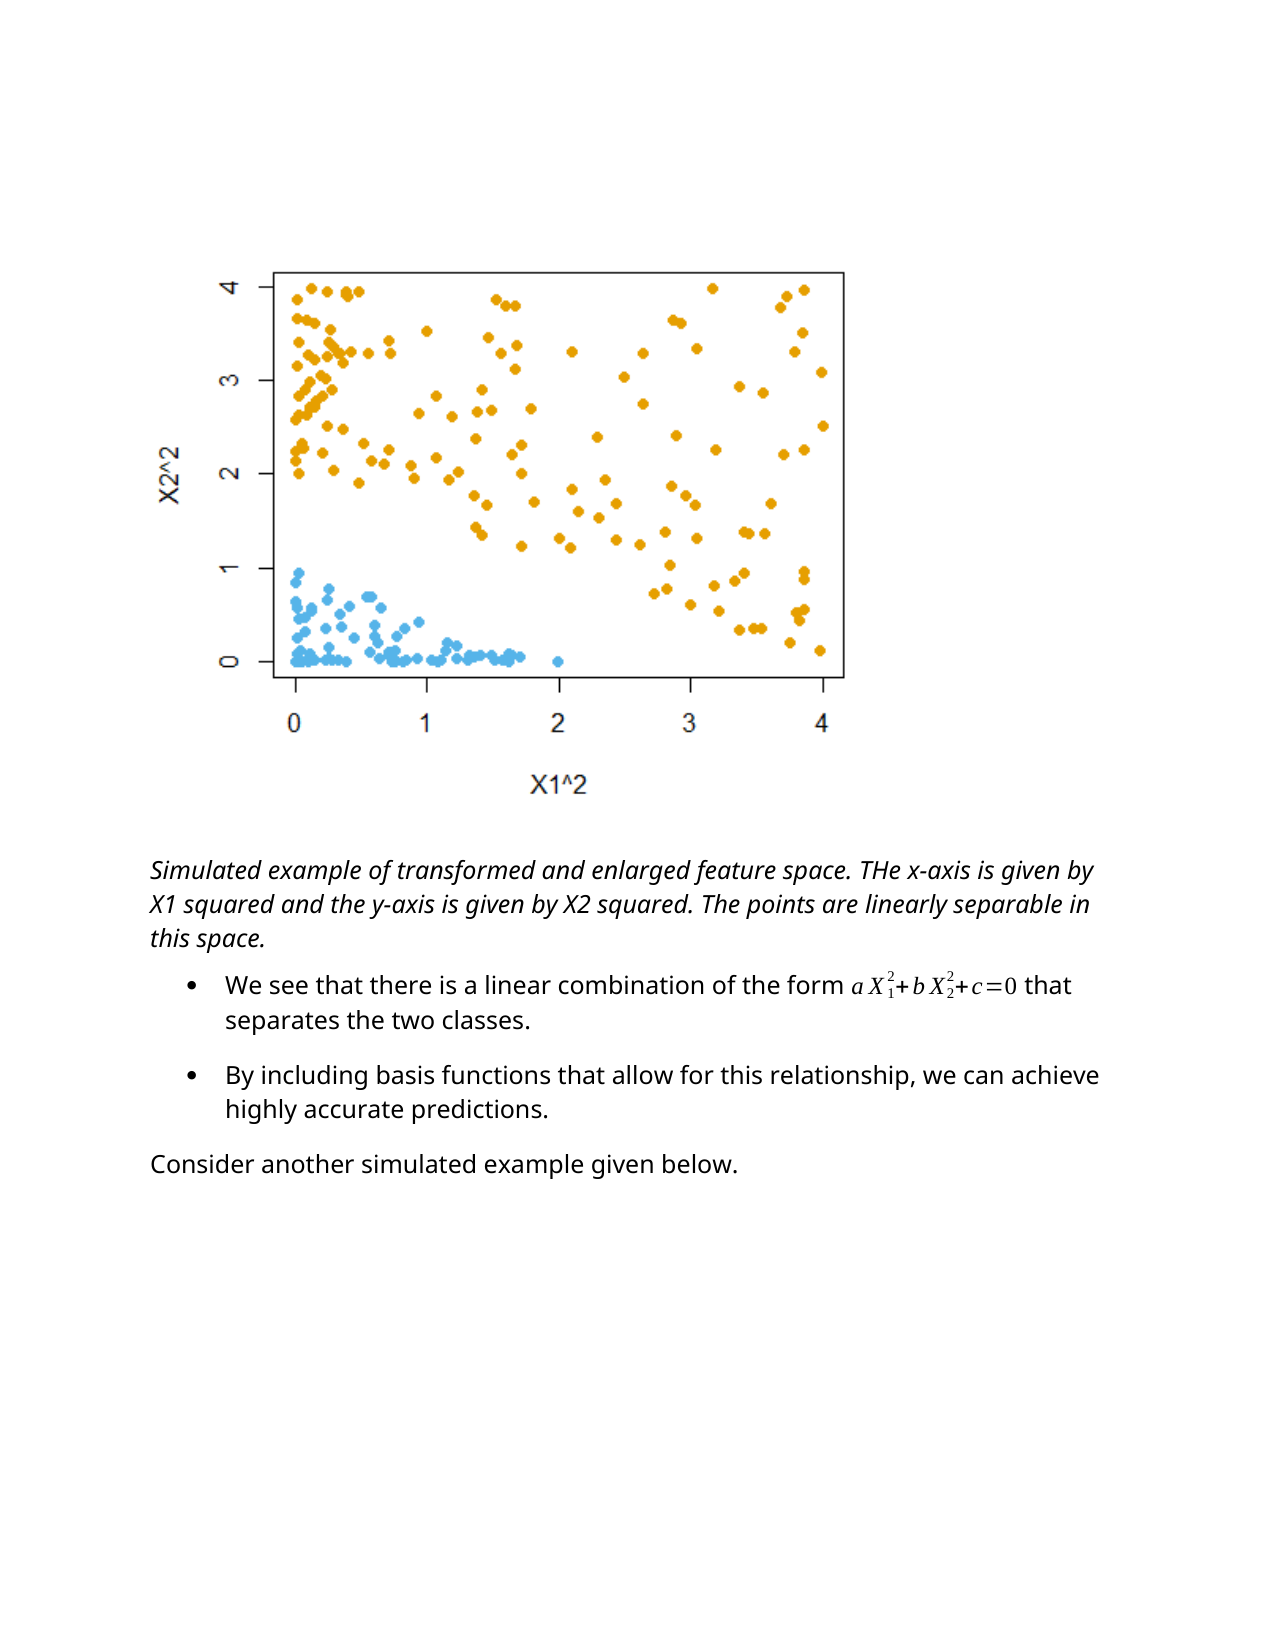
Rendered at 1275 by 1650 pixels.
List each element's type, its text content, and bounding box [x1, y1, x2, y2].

text Simulated example of transformed and enlarged feature space. THe x-axis is given by X1 squared and the y-axis is given by X2 squared. The points are linearly separable in this space. [150, 853, 1125, 955]
list We see that there is a linear combination of the form that separates the two classes. [187, 968, 1125, 1037]
text Consider another simulated example given below. [150, 1146, 1125, 1180]
list By including basis functions that allow for this relationship, we can achieve highly accurate predictions. [187, 1057, 1125, 1126]
picture [150, 150, 908, 832]
